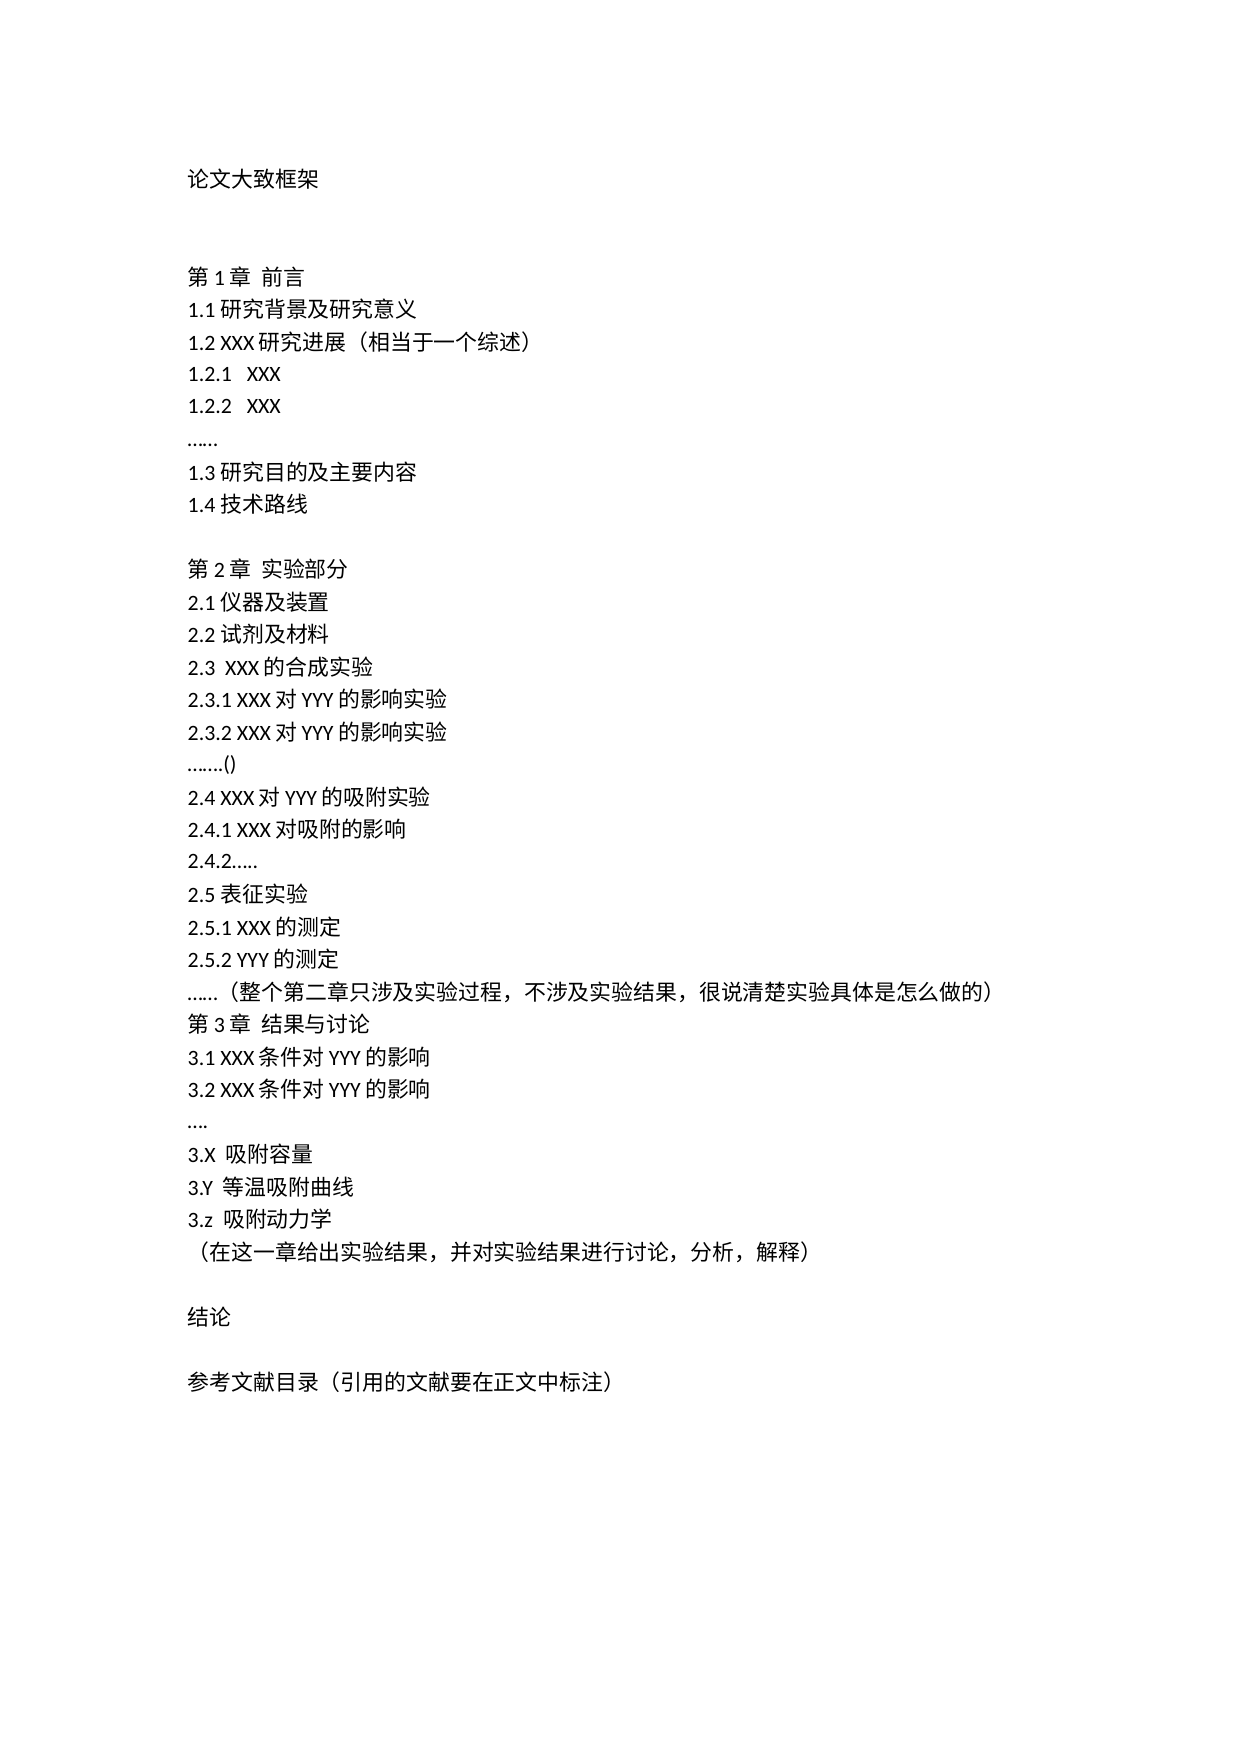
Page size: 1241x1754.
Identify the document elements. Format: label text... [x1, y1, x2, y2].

text 1.2.2 XXX [187, 389, 1053, 422]
text 1.2.1 XXX [187, 357, 1053, 389]
text 3.Y 等温吸附曲线 [187, 1169, 1053, 1202]
text 第2章 实验部分 [187, 552, 1053, 584]
text 1.3 研究目的及主要内容 [187, 454, 1053, 487]
text 2.5 表征实验 [187, 877, 1053, 909]
text 结论 [187, 1299, 1053, 1332]
text 2.3 XXX的合成实验 [187, 649, 1053, 682]
text 2.4.2….. [187, 844, 1053, 877]
text …… [187, 422, 1053, 454]
text 2.5.1 XXX的测定 [187, 909, 1053, 942]
text 2.4 XXX对YYY的吸附实验 [187, 779, 1053, 812]
text 2.3.1 XXX对YYY的影响实验 [187, 682, 1053, 714]
text …….() [187, 747, 1053, 779]
text 1.1 研究背景及研究意义 [187, 292, 1053, 324]
text 1.2 XXX研究进展（相当于一个综述） [187, 324, 1053, 357]
text 1.4 技术路线 [187, 487, 1053, 519]
text 2.5.2 YYY的测定 [187, 942, 1053, 974]
text 第3章 结果与讨论 [187, 1007, 1053, 1039]
text （在这一章给出实验结果，并对实验结果进行讨论，分析，解释） [187, 1234, 1053, 1267]
text 3.1 XXX条件对YYY的影响 [187, 1039, 1053, 1072]
text 2.1 仪器及装置 [187, 584, 1053, 617]
text 3.z 吸附动力学 [187, 1202, 1053, 1234]
text 论文大致框架 [187, 162, 1053, 194]
text 2.2 试剂及材料 [187, 617, 1053, 649]
text 参考文献目录（引用的文献要在正文中标注） [187, 1364, 1053, 1397]
text 2.3.2 XXX对YYY的影响实验 [187, 714, 1053, 747]
text 2.4.1 XXX对吸附的影响 [187, 812, 1053, 844]
text ……（整个第二章只涉及实验过程，不涉及实验结果，很说清楚实验具体是怎么做的） [187, 974, 1053, 1007]
text 3.X 吸附容量 [187, 1137, 1053, 1169]
text …. [187, 1104, 1053, 1137]
text 第1章 前言 [187, 259, 1053, 292]
text 3.2 XXX条件对YYY的影响 [187, 1072, 1053, 1104]
